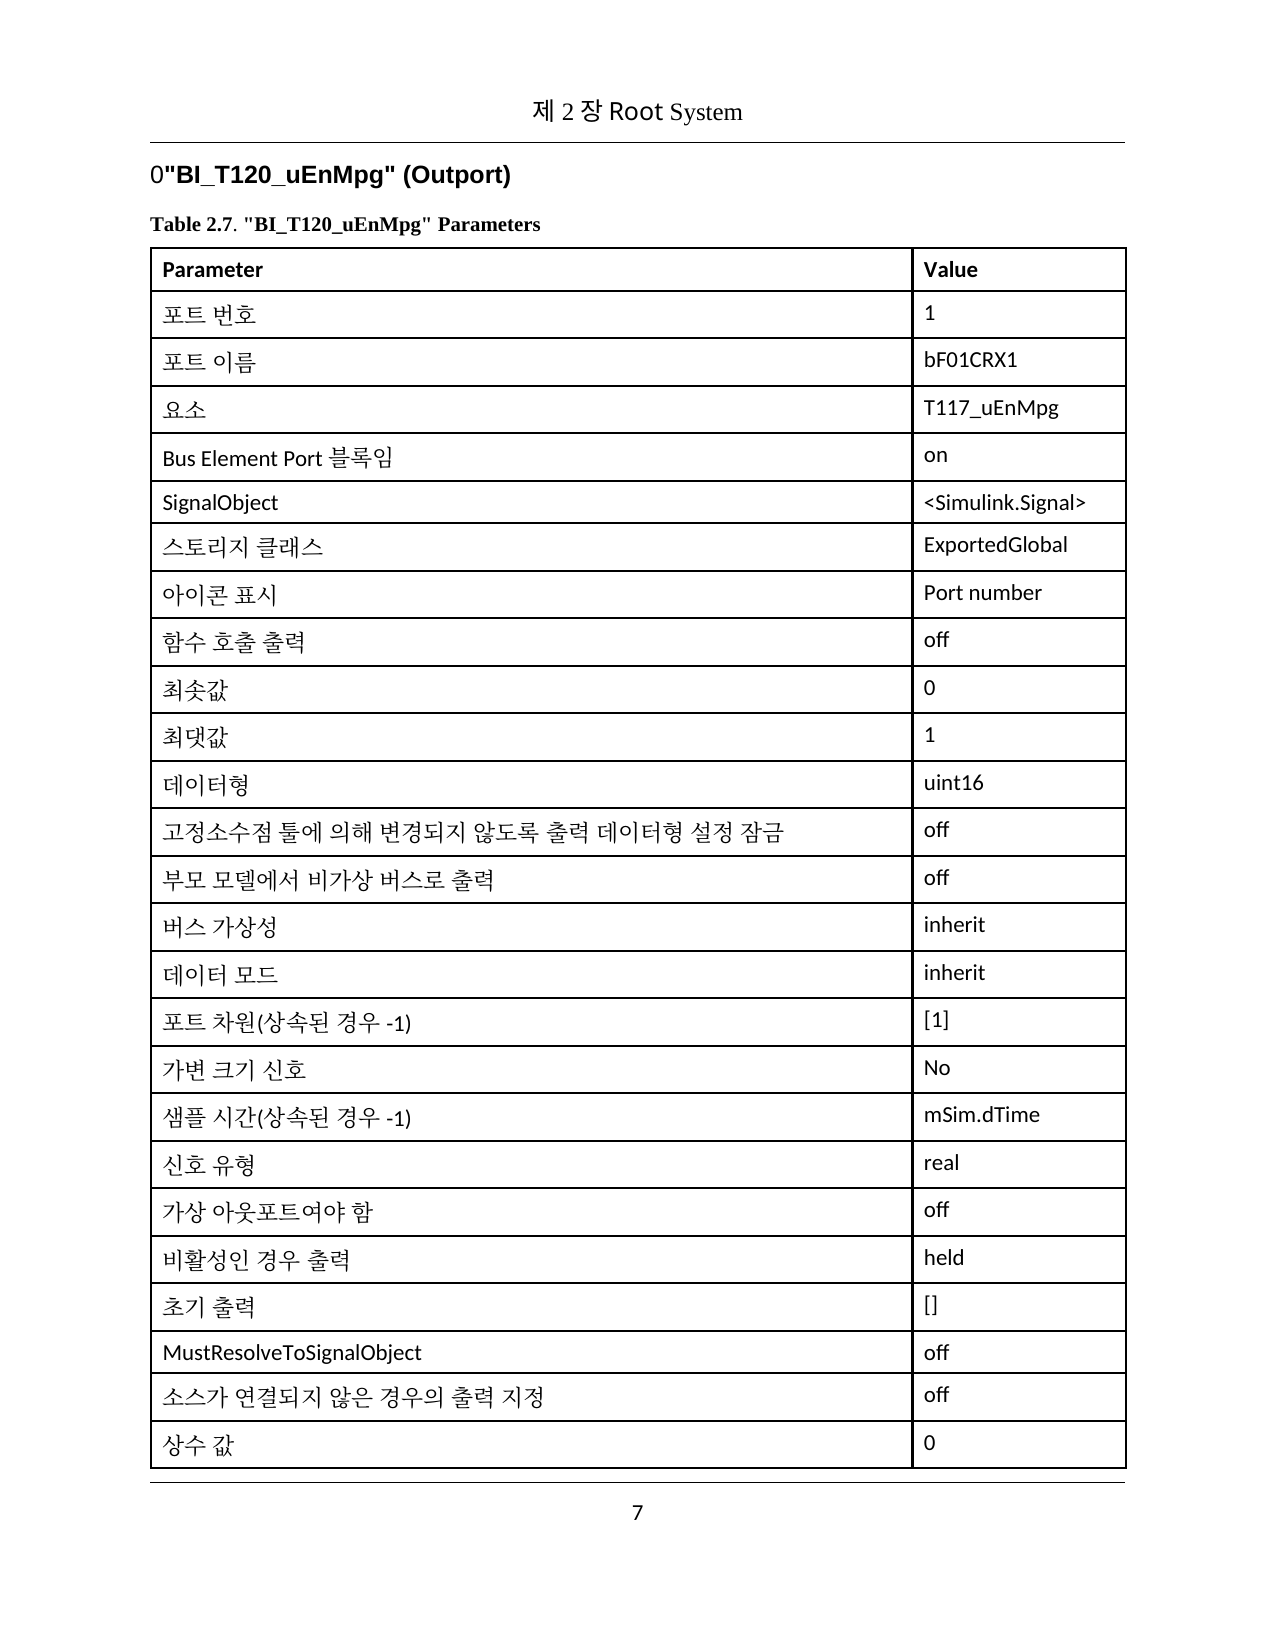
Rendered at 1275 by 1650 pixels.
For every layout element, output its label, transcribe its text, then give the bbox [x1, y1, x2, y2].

table_cell 함수 호출 출력 [152, 619, 911, 664]
table_cell off [914, 1374, 1125, 1420]
table_cell 아이콘 표시 [152, 572, 911, 617]
table_cell Bus Element Port 블록임 [152, 434, 911, 479]
table_cell 데이터 모드 [152, 952, 911, 997]
table_cell 버스 가상성 [152, 904, 911, 949]
table_cell off [914, 857, 1125, 902]
table_cell off [914, 619, 1125, 664]
table_cell SignalObject [152, 482, 911, 522]
table_cell 가변 크기 신호 [152, 1047, 911, 1092]
table_cell <Simulink.Signal> [914, 482, 1125, 522]
table_cell 소스가 연결되지 않은 경우의 출력 지정 [152, 1374, 911, 1420]
title "BI_T120_uEnMpg" (Outport) [150, 155, 1125, 188]
table_cell bF01CRX1 [914, 339, 1125, 384]
table_cell 고정소수점 툴에 의해 변경되지 않도록 출력 데이터형 설정 잠금 [152, 809, 911, 854]
table_cell mSim.dTime [914, 1094, 1125, 1139]
table_cell 신호 유형 [152, 1142, 911, 1187]
table_header Value [914, 249, 1125, 289]
table_cell 최솟값 [152, 667, 911, 712]
table_cell 포트 번호 [152, 292, 911, 337]
table_cell No [914, 1047, 1125, 1092]
table_cell 가상 아웃포트여야 함 [152, 1189, 911, 1234]
table_cell real [914, 1142, 1125, 1187]
table_cell uint16 [914, 762, 1125, 807]
table_cell on [914, 434, 1125, 479]
table_cell T117_uEnMpg [914, 387, 1125, 432]
table_cell off [914, 1332, 1125, 1372]
table_cell 부모 모델에서 비가상 버스로 출력 [152, 857, 911, 902]
table_cell 비활성인 경우 출력 [152, 1237, 911, 1282]
table_header Parameter [152, 249, 911, 289]
table_cell 포트 이름 [152, 339, 911, 384]
table_cell 샘플 시간(상속된 경우 -1) [152, 1094, 911, 1139]
table_cell inherit [914, 952, 1125, 997]
table_cell 초기 출력 [152, 1284, 911, 1329]
table_cell 최댓값 [152, 714, 911, 759]
table_cell off [914, 809, 1125, 854]
table_cell Port number [914, 572, 1125, 617]
table_cell 포트 차원(상속된 경우 -1) [152, 999, 911, 1044]
table_cell 0 [914, 667, 1125, 712]
table_cell 상수 값 [152, 1422, 911, 1467]
table_cell 1 [914, 714, 1125, 759]
table_cell held [914, 1237, 1125, 1282]
title Table 2.7. "BI_T120_uEnMpg" Parameters [150, 209, 1125, 236]
table_cell 1 [914, 292, 1125, 337]
table_cell [] [914, 1284, 1125, 1329]
table_cell inherit [914, 904, 1125, 949]
table_cell ExportedGlobal [914, 524, 1125, 569]
table_cell [1] [914, 999, 1125, 1044]
table_cell MustResolveToSignalObject [152, 1332, 911, 1372]
table_cell 0 [914, 1422, 1125, 1467]
table_cell 스토리지 클래스 [152, 524, 911, 569]
table_cell 요소 [152, 387, 911, 432]
table_cell off [914, 1189, 1125, 1234]
table_cell 데이터형 [152, 762, 911, 807]
